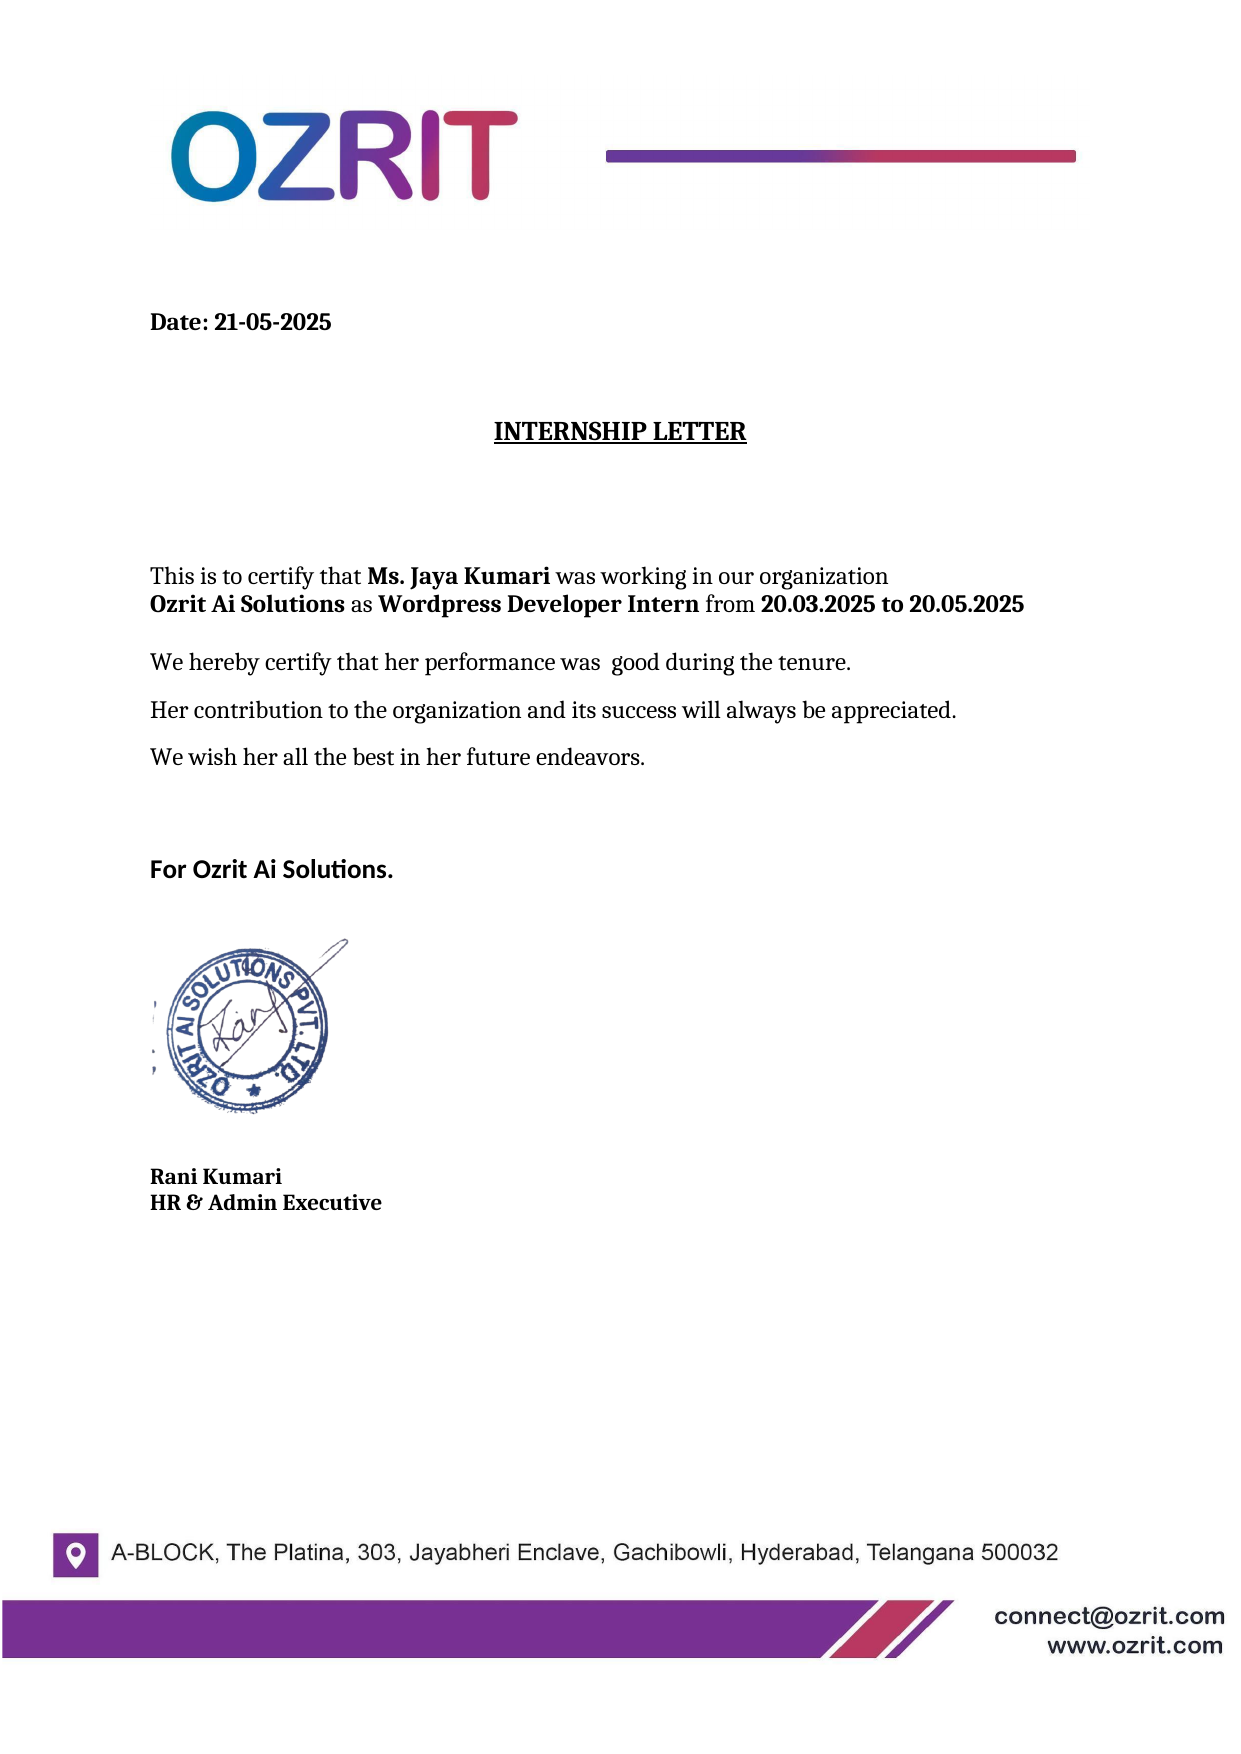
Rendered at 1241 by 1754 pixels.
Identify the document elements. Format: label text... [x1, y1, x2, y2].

text Rani Kumari [150, 1164, 1090, 1190]
picture [150, 915, 398, 1147]
text Date: 21-05-2025 [150, 308, 1090, 337]
text For Ozrit Ai Solutions. [150, 852, 1090, 885]
picture [150, 75, 1091, 230]
text INTERNSHIP LETTER [150, 416, 1090, 447]
picture [2, 1504, 1241, 1679]
text HR & Admin Executive [150, 1190, 1090, 1217]
text We hereby certify that her performance was good during the tenure. [150, 648, 1090, 677]
text This is to certify that Ms. Jaya Kumari was working in our organization [150, 562, 1090, 590]
text Her contribution to the organization and its success will always be appreciated. [150, 696, 1090, 724]
text We wish her all the best in her future endeavors. [150, 743, 1090, 772]
text Ozrit Ai Solutions as Wordpress Developer Intern from 20.03.2025 to 20.05.2025 [150, 590, 1090, 619]
